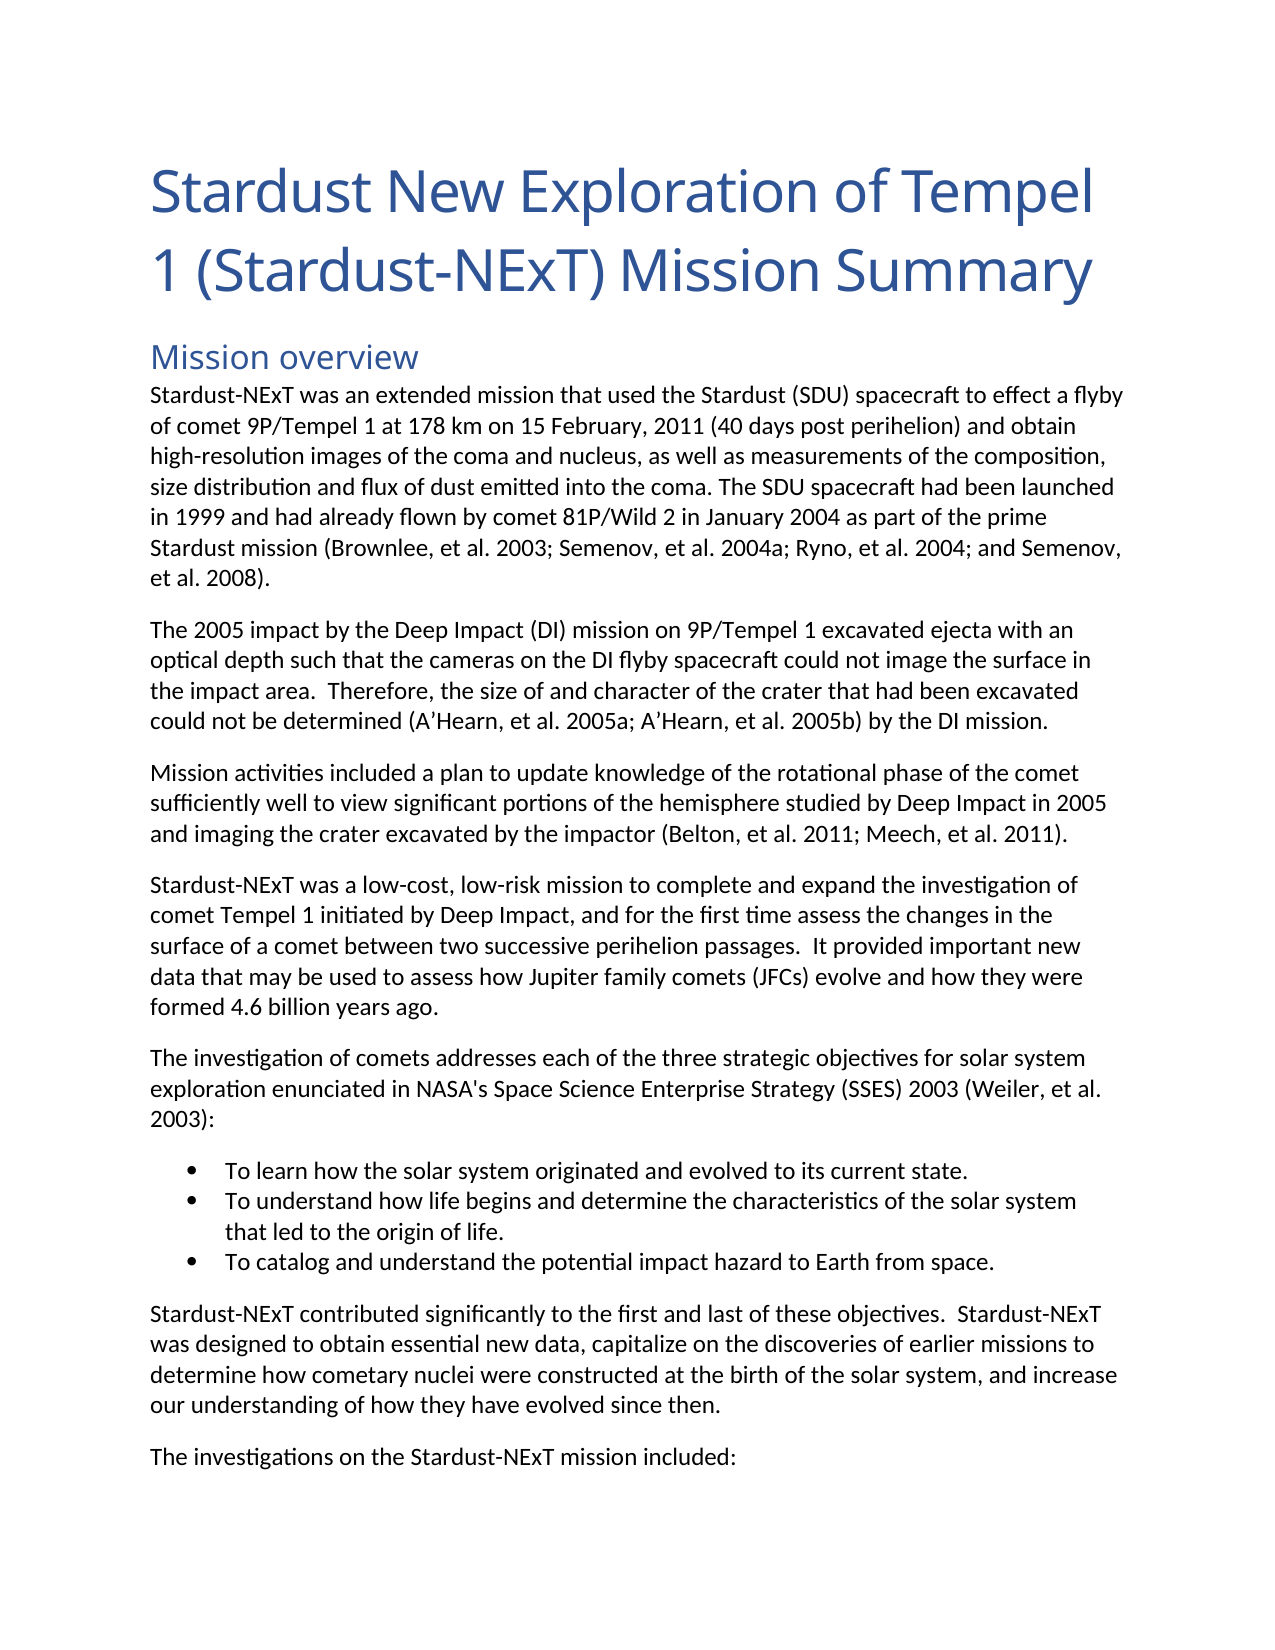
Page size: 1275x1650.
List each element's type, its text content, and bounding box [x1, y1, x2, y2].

list To understand how life begins and determine the characteristics of the solar system that led to the origin of life. [187, 1186, 1125, 1247]
text The investigations on the Stardust-NExT mission included: [150, 1441, 1125, 1471]
title Stardust New Exploration of Tempel 1 (Stardust-NExT) Mission Summary [150, 150, 1125, 309]
subtitle Mission overview [150, 334, 1125, 379]
text Mission activities included a plan to update knowledge of the rotational phase of the comet sufficiently well to view significant portions of the hemisphere studied by Deep Impact in 2005 and imaging the crater excavated by the impactor (Belton, et al. 2011; Meech, et al. 2011). [150, 757, 1125, 848]
list To catalog and understand the potential impact hazard to Earth from space. [187, 1247, 1125, 1277]
text Stardust-NExT contributed significantly to the first and last of these objectives. Stardust-NExT was designed to obtain essential new data, capitalize on the discoveries of earlier missions to determine how cometary nuclei were constructed at the birth of the solar system, and increase our understanding of how they have evolved since then. [150, 1298, 1125, 1420]
text The 2005 impact by the Deep Impact (DI) mission on 9P/Tempel 1 excavated ejecta with an optical depth such that the cameras on the DI flyby spacecraft could not image the surface in the impact area. Therefore, the size of and character of the crater that had been excavated could not be determined (A’Hearn, et al. 2005a; A’Hearn, et al. 2005b) by the DI mission. [150, 614, 1125, 736]
text Stardust-NExT was an extended mission that used the Stardust (SDU) spacecraft to effect a flyby of comet 9P/Tempel 1 at 178 km on 15 February, 2011 (40 days post perihelion) and obtain high-resolution images of the coma and nucleus, as well as measurements of the composition, size distribution and flux of dust emitted into the coma. The SDU spacecraft had been launched in 1999 and had already flown by comet 81P/Wild 2 in January 2004 as part of the prime Stardust mission (Brownlee, et al. 2003; Semenov, et al. 2004a; Ryno, et al. 2004; and Semenov, et al. 2008). [150, 379, 1125, 593]
text The investigation of comets addresses each of the three strategic objectives for solar system exploration enunciated in NASA's Space Science Enterprise Strategy (SSES) 2003 (Weiler, et al. 2003): [150, 1043, 1125, 1134]
text Stardust-NExT was a low-cost, low-risk mission to complete and expand the investigation of comet Tempel 1 initiated by Deep Impact, and for the first time assess the changes in the surface of a comet between two successive perihelion passages. It provided important new data that may be used to assess how Jupiter family comets (JFCs) evolve and how they were formed 4.6 billion years ago. [150, 869, 1125, 1022]
list To learn how the solar system originated and evolved to its current state. [187, 1155, 1125, 1186]
